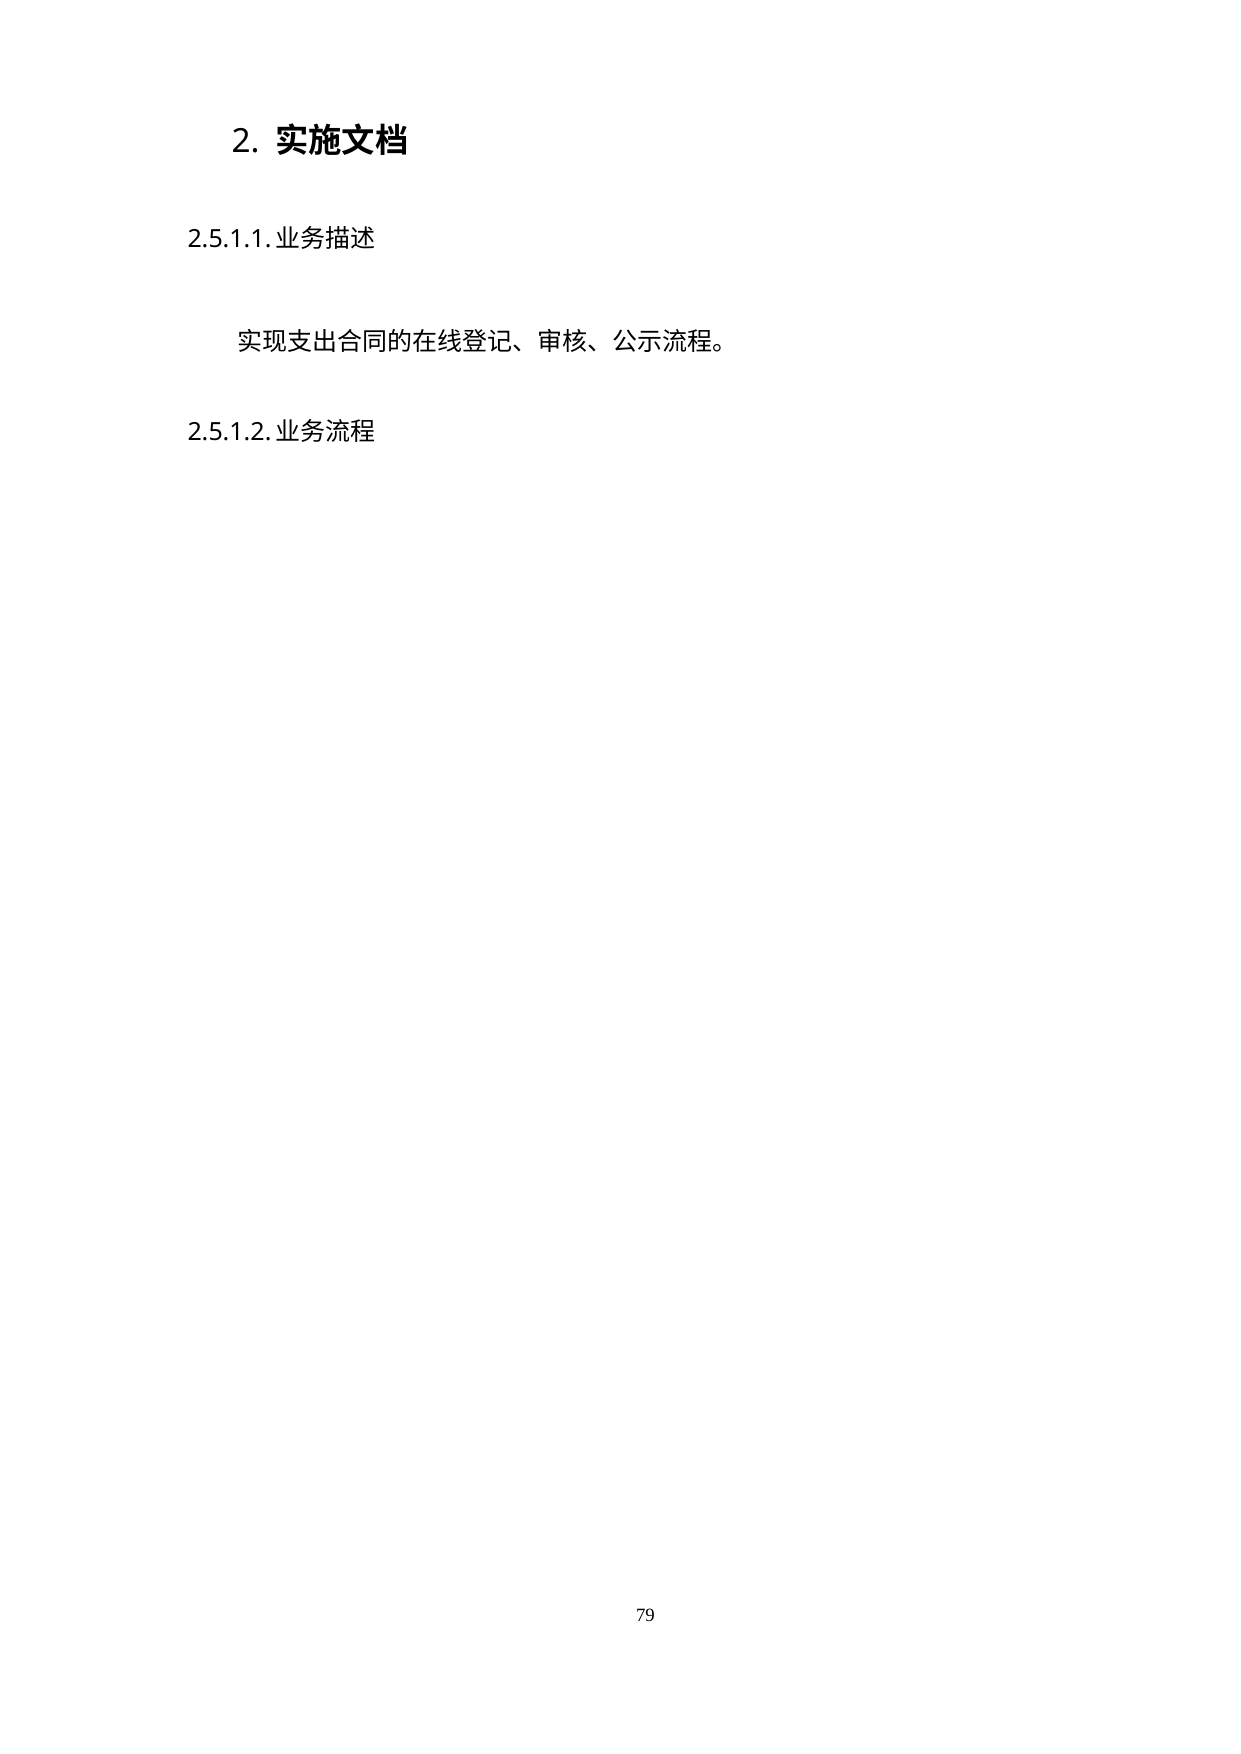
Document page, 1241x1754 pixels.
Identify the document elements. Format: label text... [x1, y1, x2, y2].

text 业务描述 [187, 202, 1053, 270]
list 实现支出合同的在线登记、审核、公示流程。 [187, 306, 1053, 373]
text 业务流程 [187, 396, 1053, 464]
